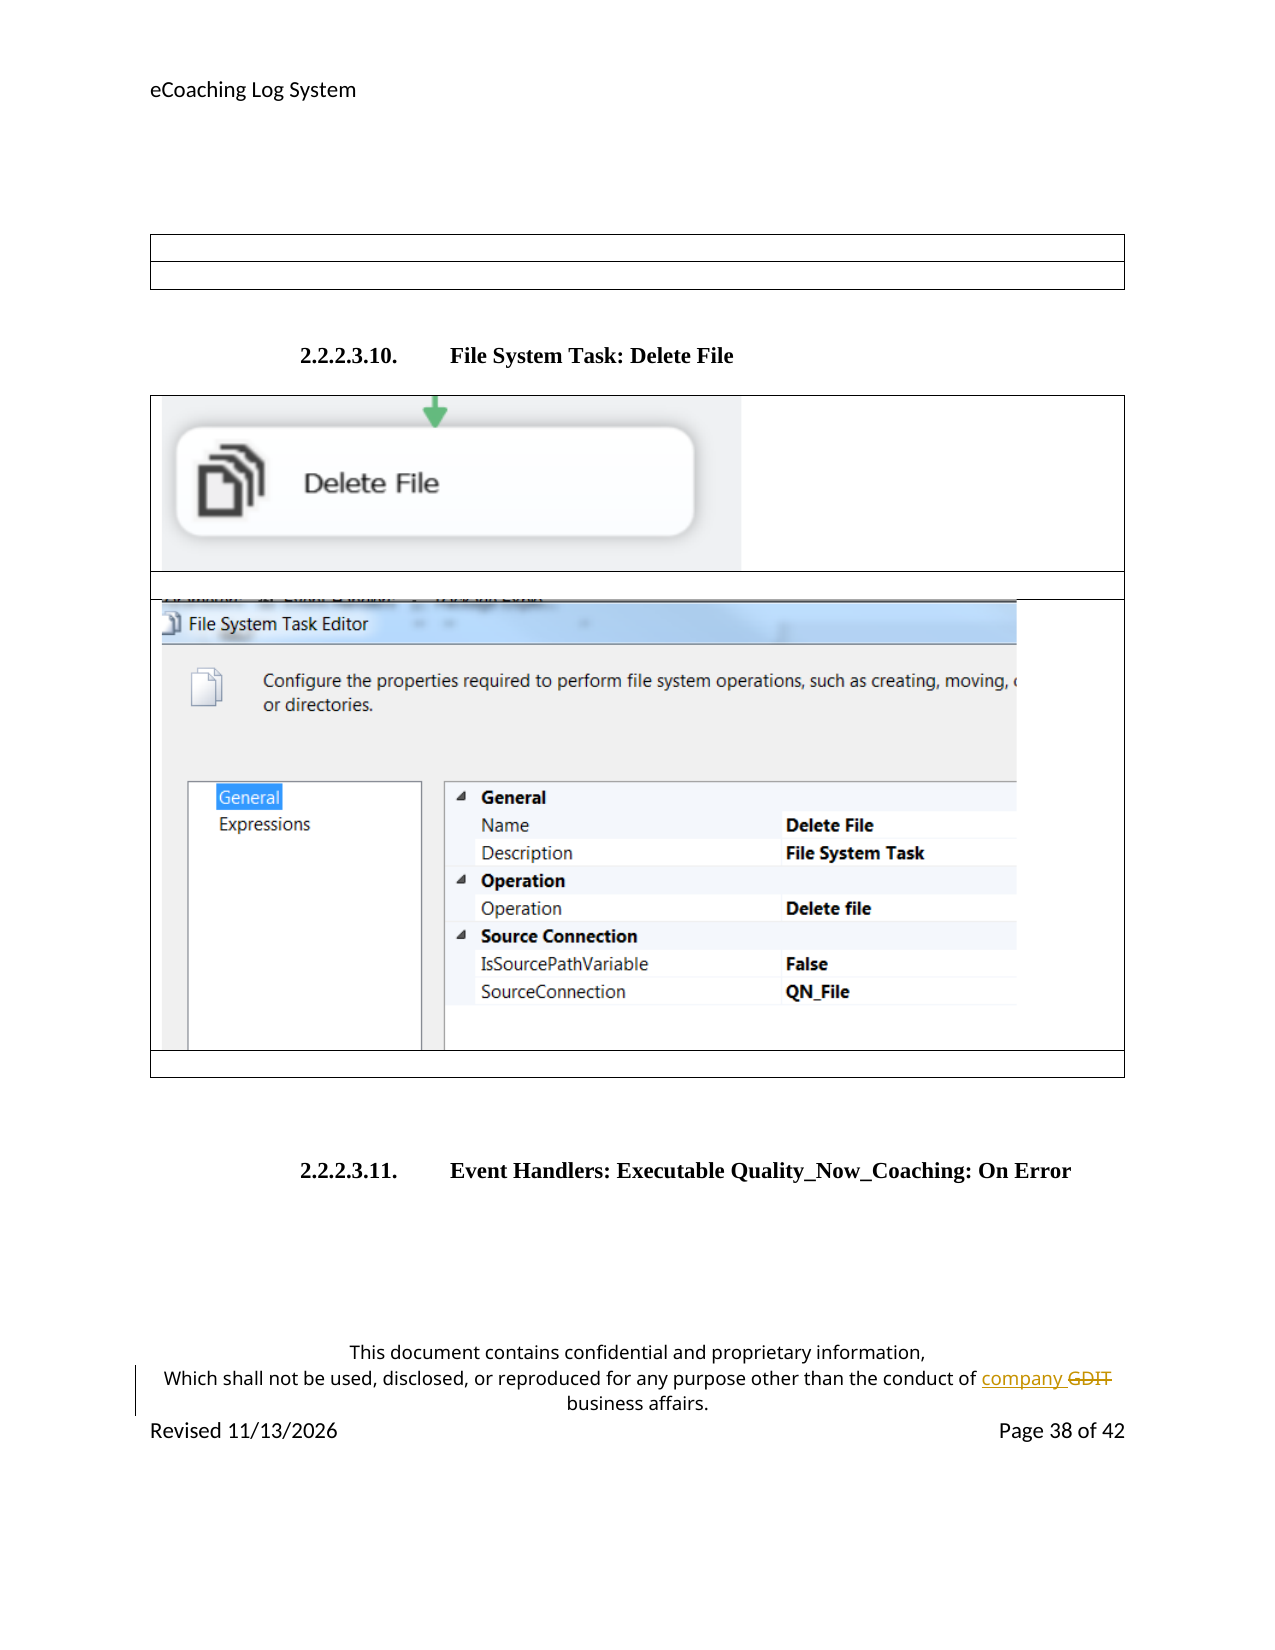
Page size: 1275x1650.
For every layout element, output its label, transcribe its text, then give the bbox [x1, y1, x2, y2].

table_header [742, 396, 1124, 571]
table_header [151, 396, 161, 571]
table_cell [151, 262, 1124, 288]
picture [161, 396, 742, 571]
table_cell [151, 572, 1124, 598]
table_cell [151, 235, 1124, 261]
list File System Task: Delete File [300, 342, 1125, 369]
table_cell [1017, 600, 1124, 1049]
table_cell [151, 1051, 1124, 1077]
table_cell [151, 600, 161, 1049]
list Event Handlers: Executable Quality_Now_Coaching: On Error [300, 1157, 1125, 1183]
picture [161, 599, 1017, 1050]
